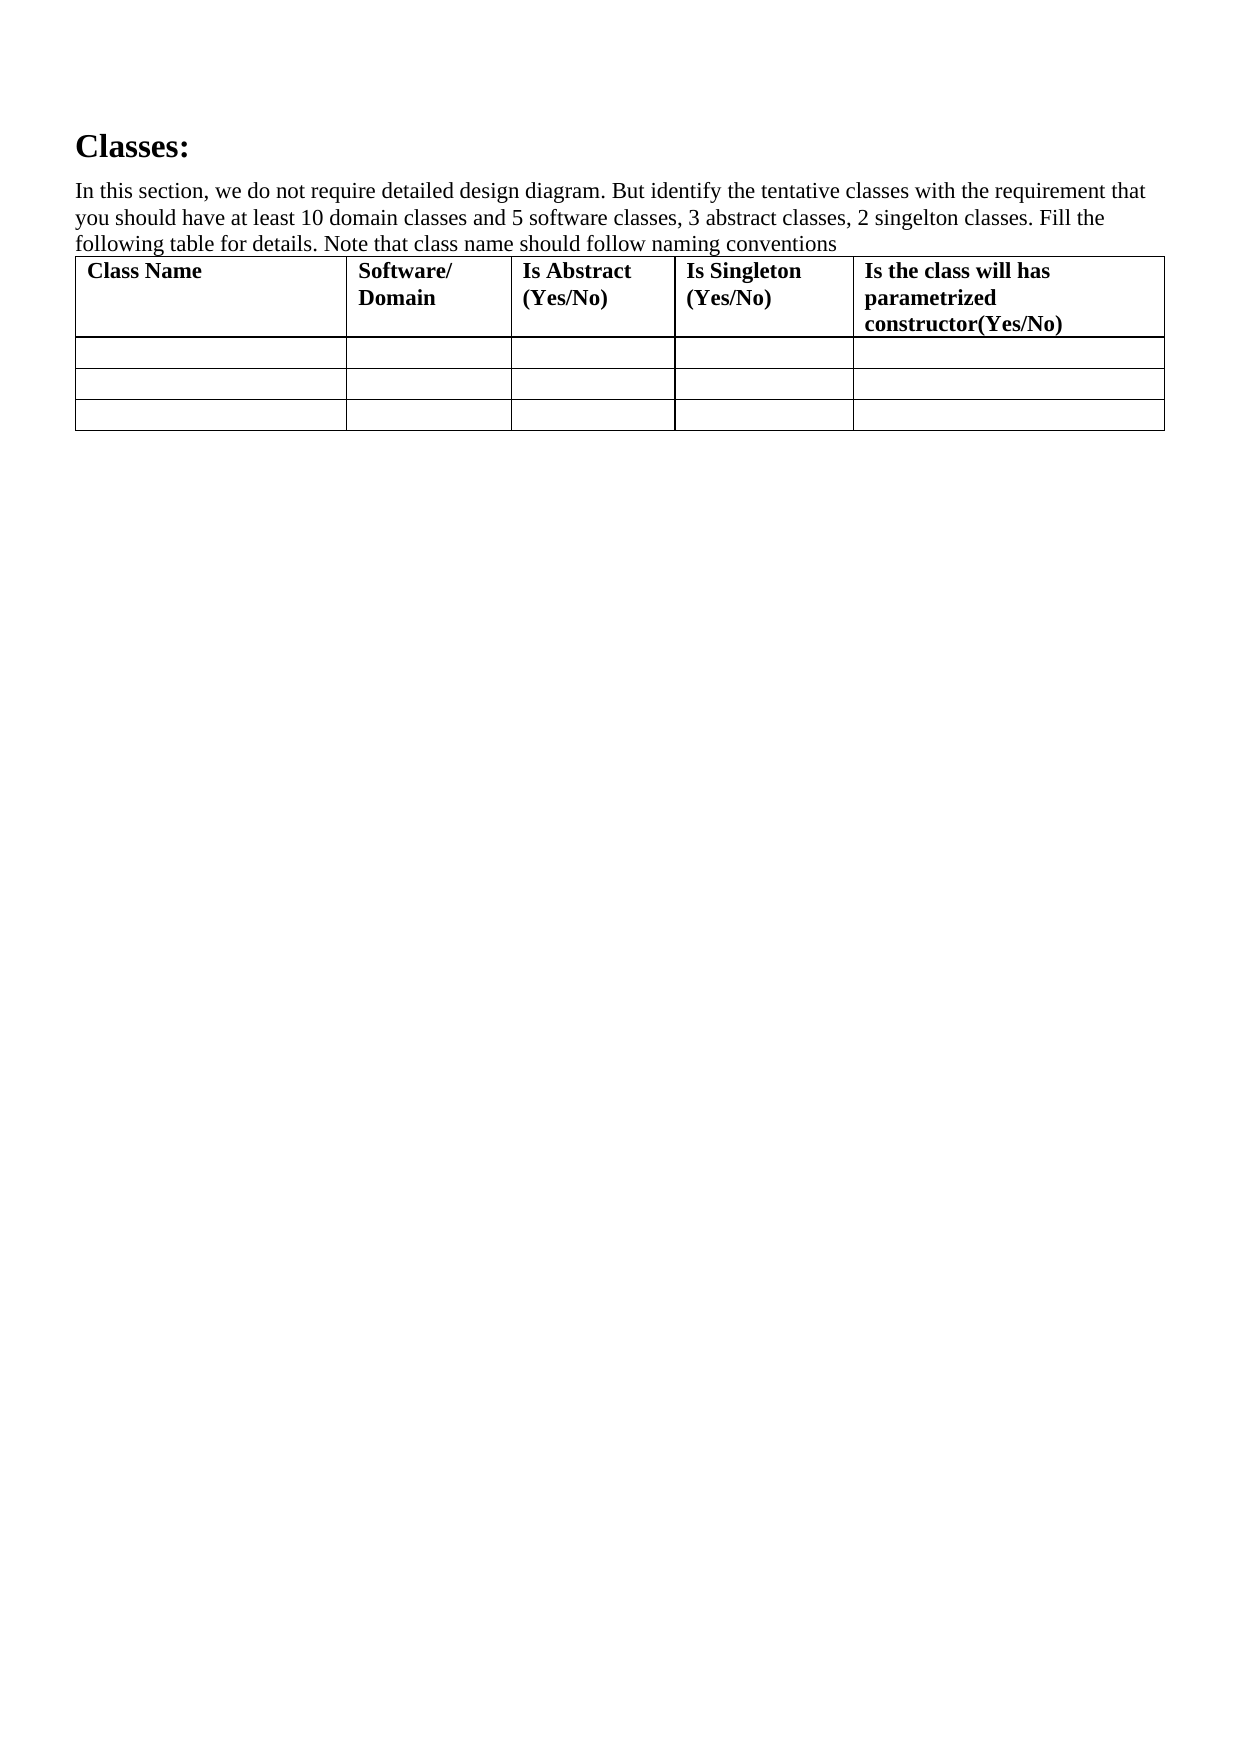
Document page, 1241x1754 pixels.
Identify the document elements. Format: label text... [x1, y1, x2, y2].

table_header Software/ Domain [347, 257, 511, 336]
text In this section, we do not require detailed design diagram. But identify the tentative classes with the requirement that you should have at least 10 domain classes and 5 software classes, 3 abstract classes, 2 singelton classes. Fill the following table for details. Note that class name should follow naming conventions [75, 177, 1165, 256]
table_cell [347, 400, 511, 430]
table_cell [347, 338, 511, 368]
table_cell [512, 400, 674, 430]
table_header Is Singleton (Yes/No) [676, 257, 853, 336]
table_cell [676, 338, 853, 368]
table_header Is the class will has parametrized constructor(Yes/No) [854, 257, 1164, 336]
table_cell [676, 369, 853, 399]
table_cell [347, 369, 511, 399]
table_cell [676, 400, 853, 430]
table_cell [76, 338, 346, 368]
table_header Is Abstract (Yes/No) [512, 257, 674, 336]
subtitle Classes: [75, 126, 1165, 165]
table_header Class Name [76, 257, 346, 336]
table_cell [76, 369, 346, 399]
table_cell [512, 369, 674, 399]
table_cell [76, 400, 346, 430]
table_cell [854, 338, 1164, 368]
table_cell [854, 400, 1164, 430]
table_cell [854, 369, 1164, 399]
table_cell [512, 338, 674, 368]
